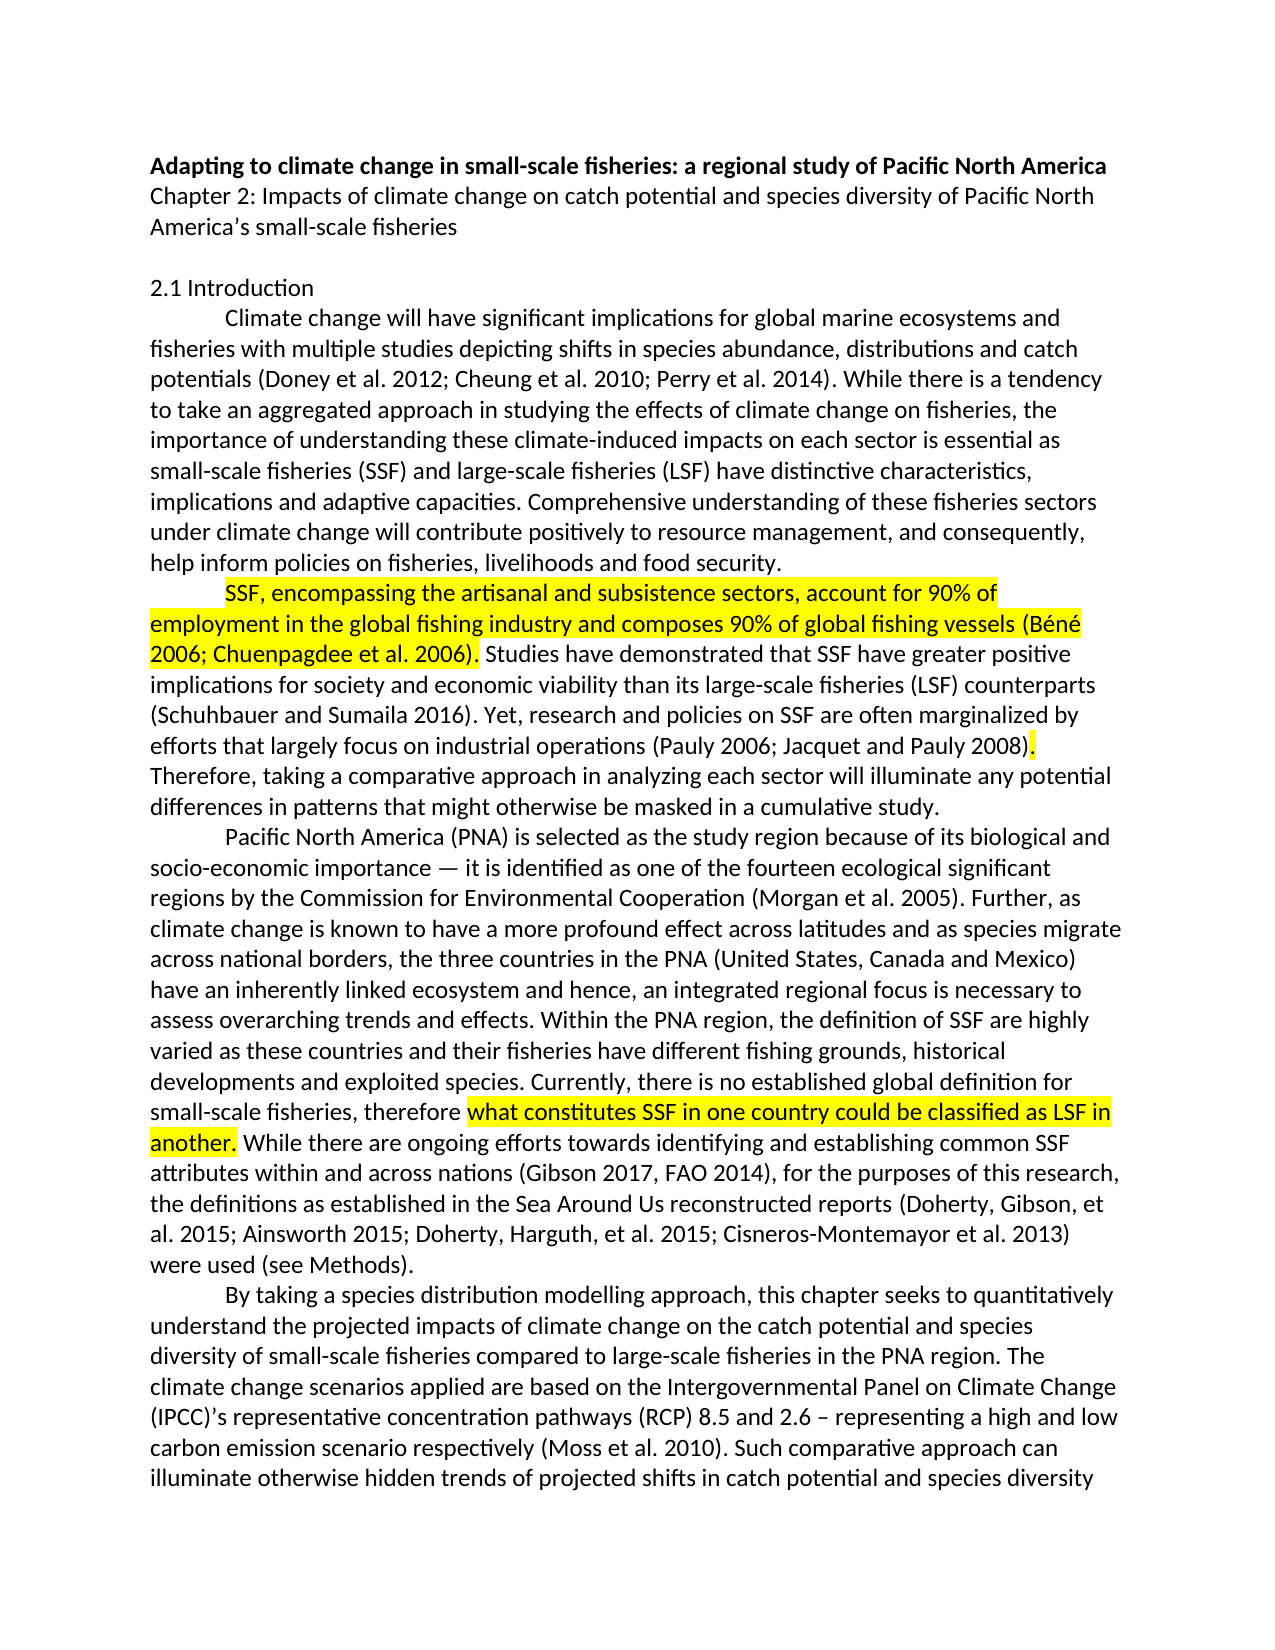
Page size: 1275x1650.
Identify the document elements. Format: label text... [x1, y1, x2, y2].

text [150, 1279, 1125, 1493]
text Climate change will have significant implications for global marine ecosystems and fisheries with multiple studies depicting shifts in species abundance, distributions and catch potentials (Doney et al. 2012; Cheung et al. 2010; Perry et al. 2014). While there is a tendency to take an aggregated approach in studying the effects of climate change on fisheries, the importance of understanding these climate-induced impacts on each sector is essential as small-scale fisheries (SSF) and large-scale fisheries (LSF) have distinctive characteristics, implications and adaptive capacities. Comprehensive understanding of these fisheries sectors under climate change will contribute positively to resource management, and consequently, help inform policies on fisheries, livelihoods and food security. [150, 303, 1125, 577]
text 2.1 Introduction [150, 272, 1125, 303]
text Pacific North America (PNA) is selected as the study region because of its biological and socio-economic importance — it is identified as one of the fourteen ecological significant regions by the Commission for Environmental Cooperation (Morgan et al. 2005). Further, as climate change is known to have a more profound effect across latitudes and as species migrate across national borders, the three countries in the PNA (United States, Canada and Mexico) have an inherently linked ecosystem and hence, an integrated regional focus is necessary to assess overarching trends and effects. Within the PNA region, the definition of SSF are highly varied as these countries and their fisheries have different fishing grounds, historical developments and exploited species. Currently, there is no established global definition for small-scale fisheries, therefore what constitutes SSF in one country could be classified as LSF in another. While there are ongoing efforts towards identifying and establishing common SSF attributes within and across nations (Gibson 2017, FAO 2014), for the purposes of this research, the definitions as established in the Sea Around Us reconstructed reports (Doherty, Gibson, et al. 2015; Ainsworth 2015; Doherty, Harguth, et al. 2015; Cisneros-Montemayor et al. 2013) were used (see Methods). [150, 821, 1125, 1279]
text SSF, encompassing the artisanal and subsistence sectors, account for 90% of employment in the global fishing industry and composes 90% of global fishing vessels (Béné 2006; Chuenpagdee et al. 2006). Studies have demonstrated that SSF have greater positive implications for society and economic viability than its large-scale fisheries (LSF) counterparts (Schuhbauer and Sumaila 2016). Yet, research and policies on SSF are often marginalized by efforts that largely focus on industrial operations (Pauly 2006; Jacquet and Pauly 2008). Therefore, taking a comparative approach in analyzing each sector will illuminate any potential differences in patterns that might otherwise be masked in a cumulative study. [150, 577, 1125, 821]
text Chapter 2: Impacts of climate change on catch potential and species diversity of Pacific North America’s small-scale fisheries [150, 181, 1125, 242]
text Adapting to climate change in small-scale fisheries: a regional study of Pacific North America [150, 150, 1125, 181]
